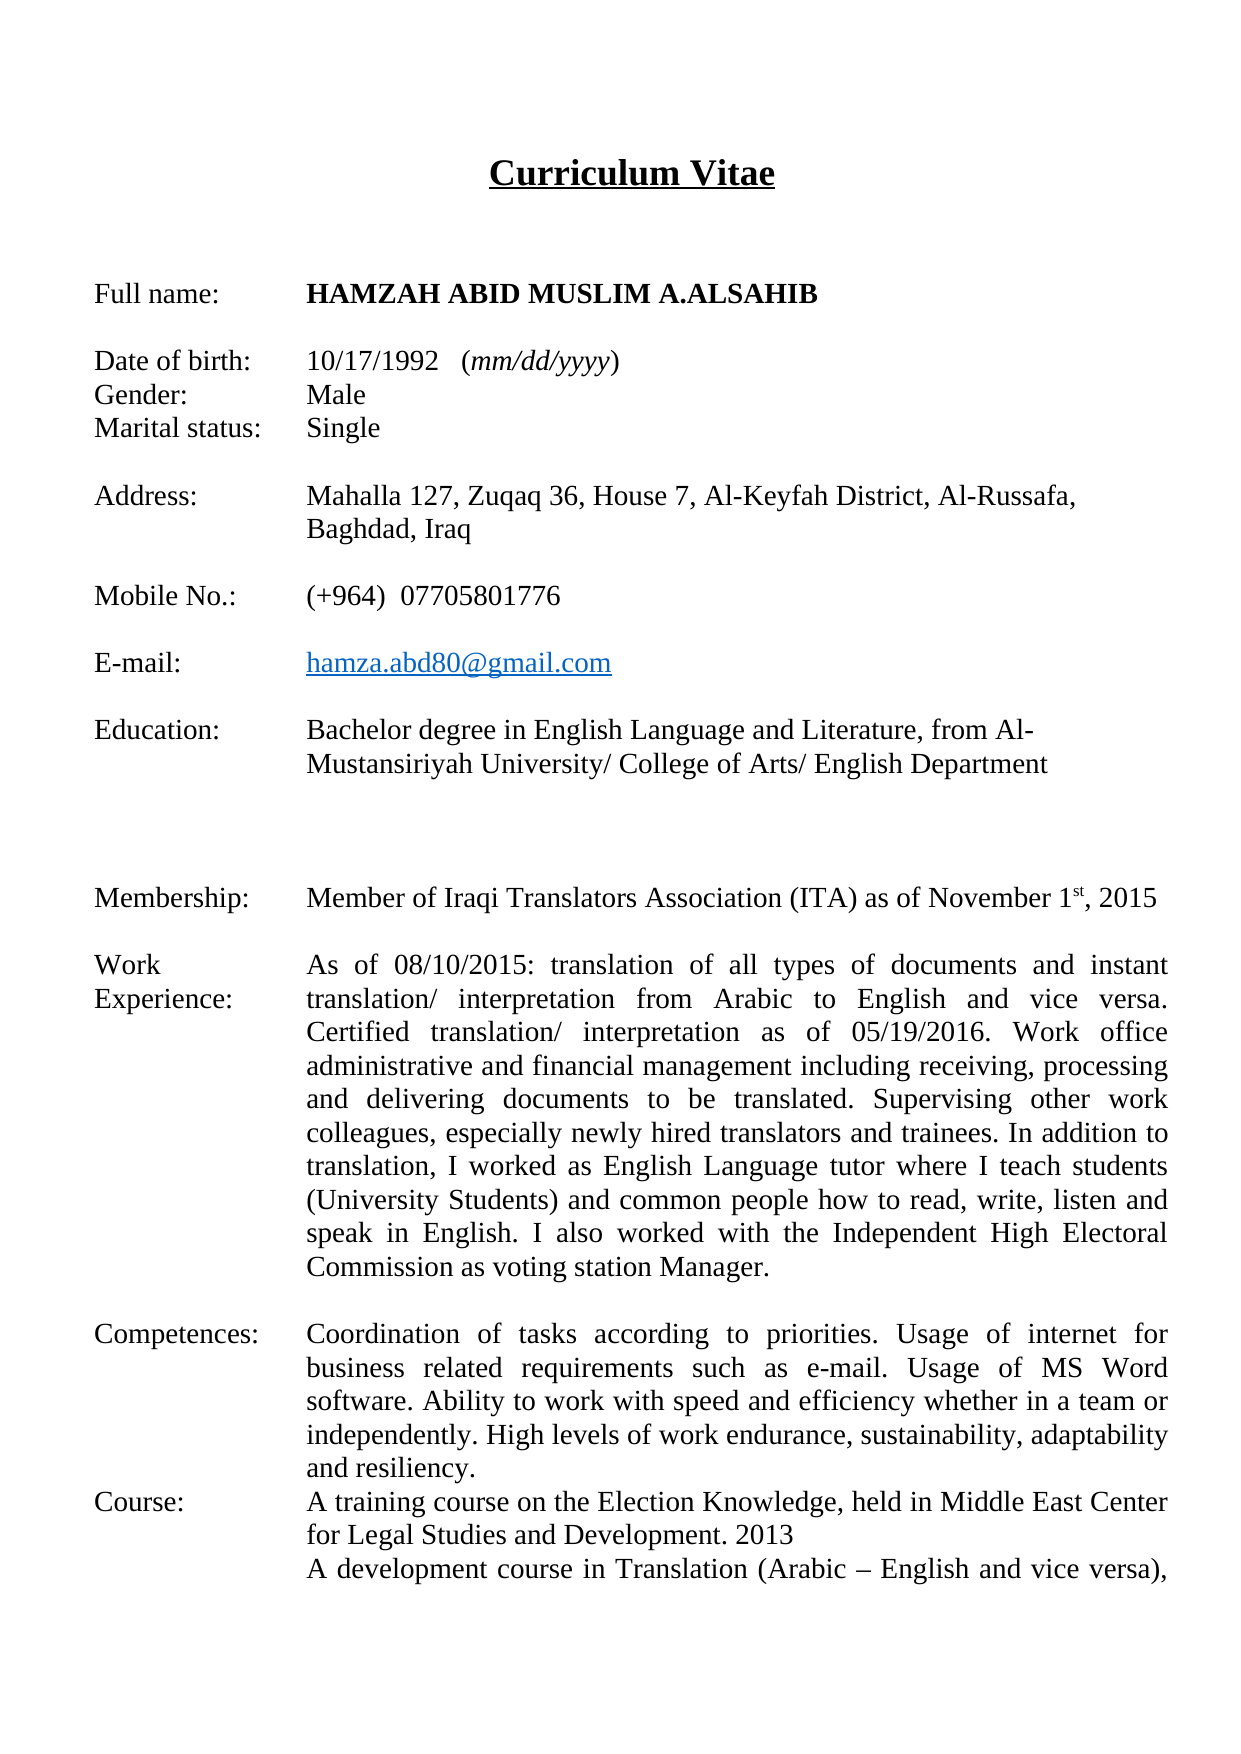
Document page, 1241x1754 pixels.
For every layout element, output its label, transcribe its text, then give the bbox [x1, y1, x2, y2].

table_cell Male [295, 377, 1195, 411]
table_header Full name: [83, 276, 295, 343]
table_cell Bachelor degree in English Language and Literature, from Al-Mustansiriyah University/ College of Arts/ English Department [295, 713, 1195, 847]
table_header HAMZAH ABID MUSLIM A.ALSAHIB [295, 276, 1195, 343]
table_cell Date of birth: [83, 344, 295, 377]
table_cell Work Experience: [83, 914, 295, 1316]
table_cell hamza.abd80@gmail.com [295, 645, 1195, 712]
table_cell 10/17/1992 (mm/dd/yyyy) [295, 344, 1195, 377]
text Curriculum Vitae [83, 150, 1181, 193]
table_cell Single [295, 411, 1195, 478]
table_cell Member of Iraqi Translators Association (ITA) as of November 1st, 2015 [295, 847, 1195, 914]
table_cell Address: [83, 478, 295, 578]
table_cell Marital status: [83, 411, 295, 478]
table_cell Coordination of tasks according to priorities. Usage of internet for business related requirements such as e-mail. Usage of MS Word software. Ability to work with speed and efficiency whether in a team or independently. High levels of work endurance, sustainability, adaptability and resiliency. [295, 1316, 1195, 1484]
table_cell Education: [83, 713, 295, 847]
table_cell Mobile No.: [83, 578, 295, 645]
table_cell E-mail: [83, 645, 295, 712]
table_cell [295, 1484, 1195, 1584]
table_cell Course: [83, 1484, 295, 1584]
table_cell Competences: [83, 1316, 295, 1484]
table_cell As of 08/10/2015: translation of all types of documents and instant translation/ interpretation from Arabic to English and vice versa. Certified translation/ interpretation as of 05/19/2016. Work office administrative and financial management including receiving, processing and delivering documents to be translated. Supervising other work colleagues, especially newly hired translators and trainees. In addition to translation, I worked as English Language tutor where I teach students (University Students) and common people how to read, write, listen and speak in English. I also worked with the Independent High Electoral Commission as voting station Manager. [295, 914, 1195, 1316]
table_cell Mahalla 127, Zuqaq 36, House 7, Al-Keyfah District, Al-Russafa, Baghdad, Iraq [295, 478, 1195, 578]
table_cell (+964) 07705801776 [295, 578, 1195, 645]
table_cell Membership: [83, 847, 295, 914]
table_cell Gender: [83, 377, 295, 411]
